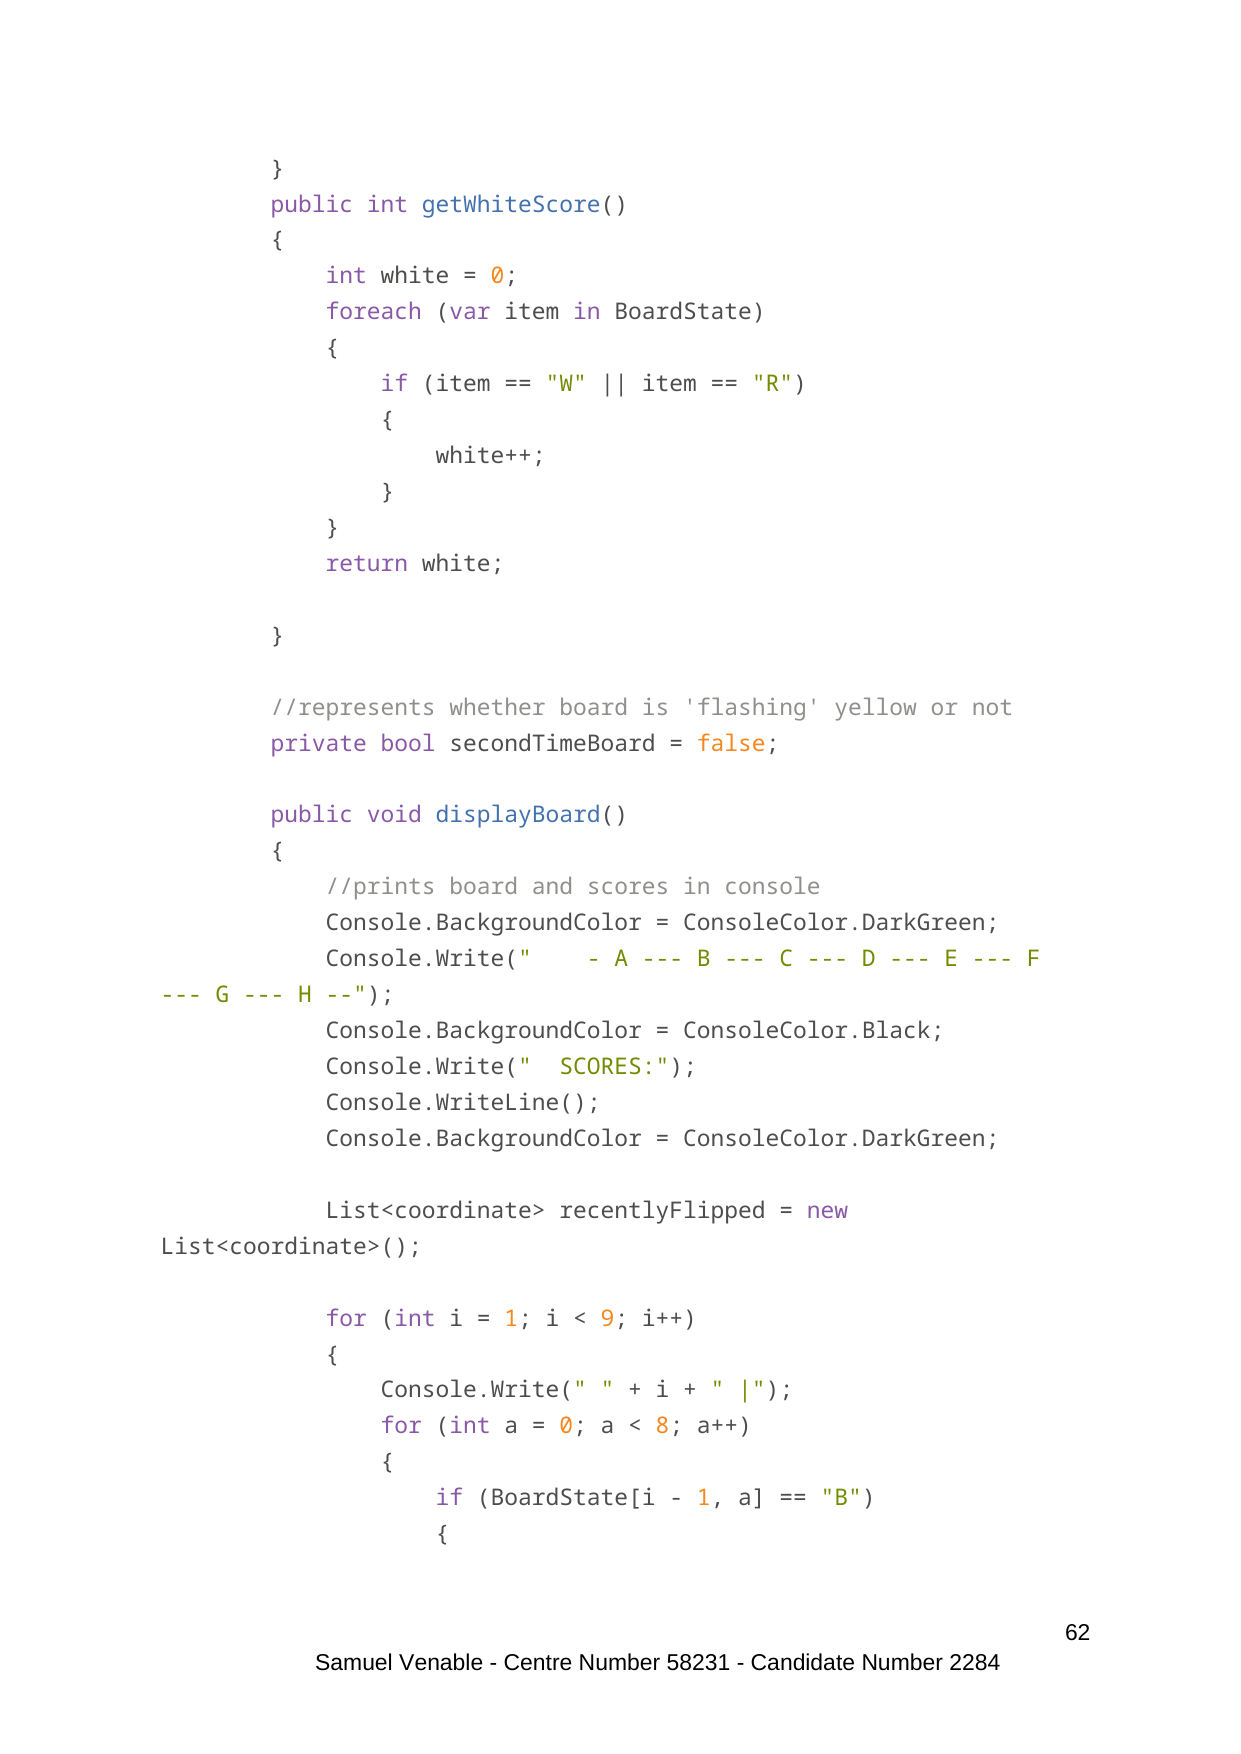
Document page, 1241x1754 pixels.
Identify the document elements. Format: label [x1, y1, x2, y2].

table_header [150, 105, 1090, 1588]
